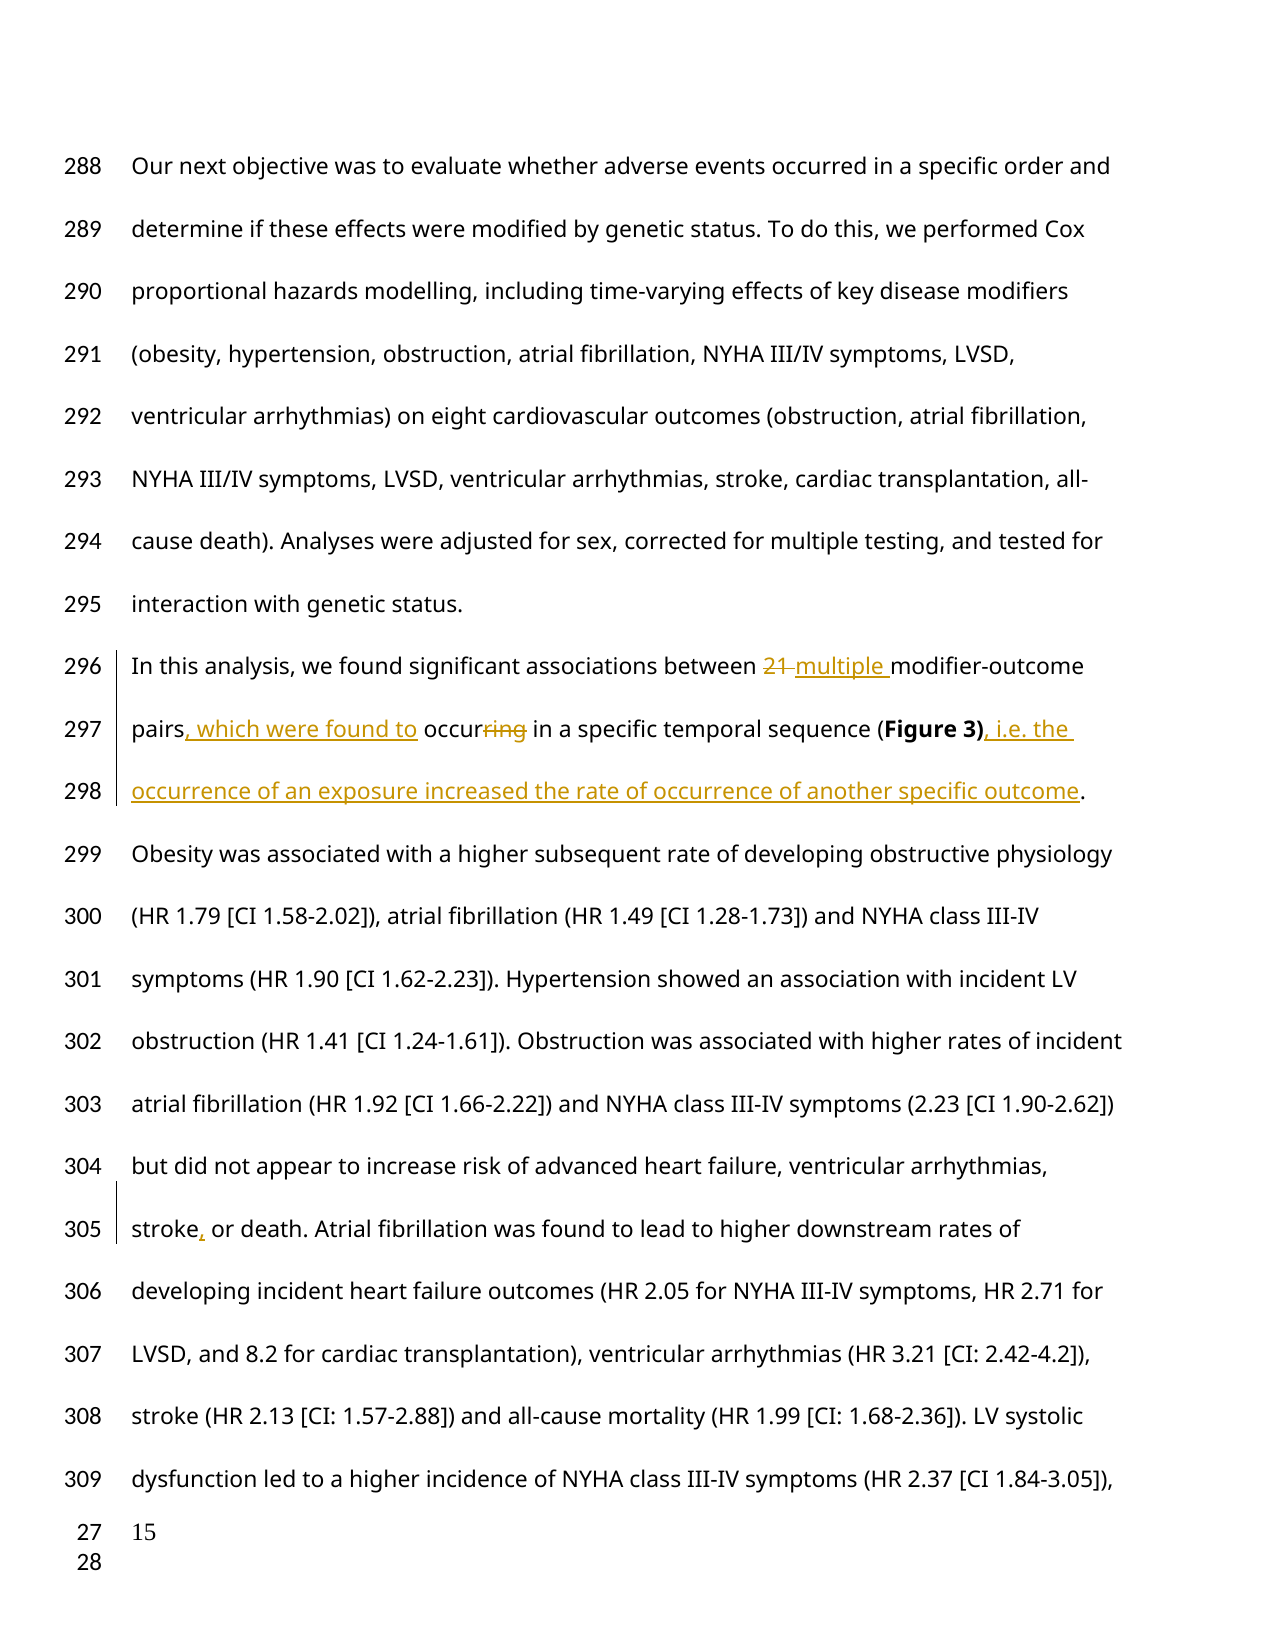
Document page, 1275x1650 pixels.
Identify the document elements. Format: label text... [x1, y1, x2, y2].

text Our next objective was to evaluate whether adverse events occurred in a specific order and determine if these effects were modified by genetic status. To do this, we performed Cox proportional hazards modelling, including time-varying effects of key disease modifiers (obesity, hypertension, obstruction, atrial fibrillation, NYHA III/IV symptoms, LVSD, ventricular arrhythmias) on eight cardiovascular outcomes (obstruction, atrial fibrillation, NYHA III/IV symptoms, LVSD, ventricular arrhythmias, stroke, cardiac transplantation, all-cause death). Analyses were adjusted for sex, corrected for multiple testing, and tested for interaction with genetic status. [131, 150, 1125, 619]
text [131, 650, 1125, 1494]
